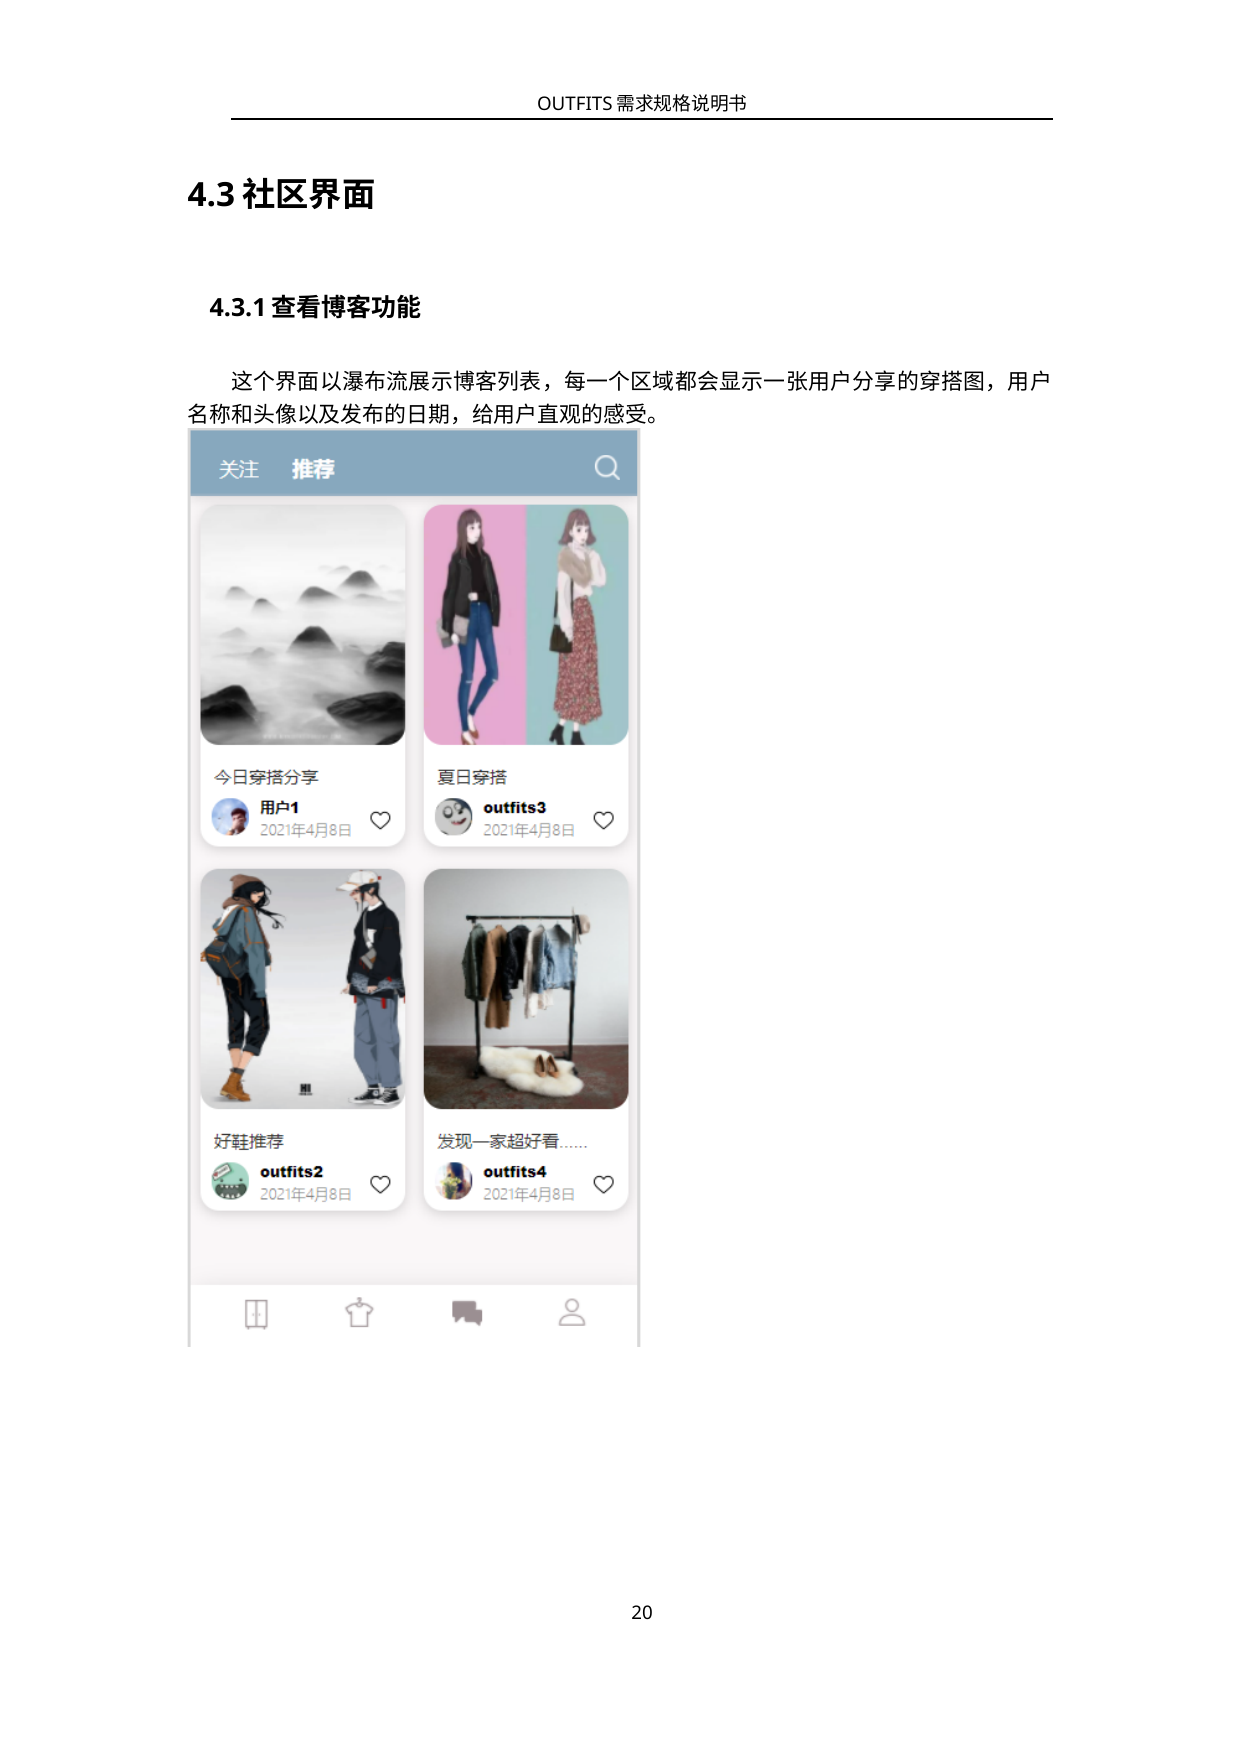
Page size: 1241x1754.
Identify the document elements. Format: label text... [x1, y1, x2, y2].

subtitle 4.3社区界面 [187, 160, 1053, 225]
subtitle 4.3.1查看博客功能 [209, 273, 1031, 338]
picture [187, 428, 641, 1347]
text 这个界面以瀑布流展示博客列表，每一个区域都会显示一张用户分享的穿搭图，用户名称和头像以及发布的日期，给用户直观的感受。 [187, 364, 1053, 429]
